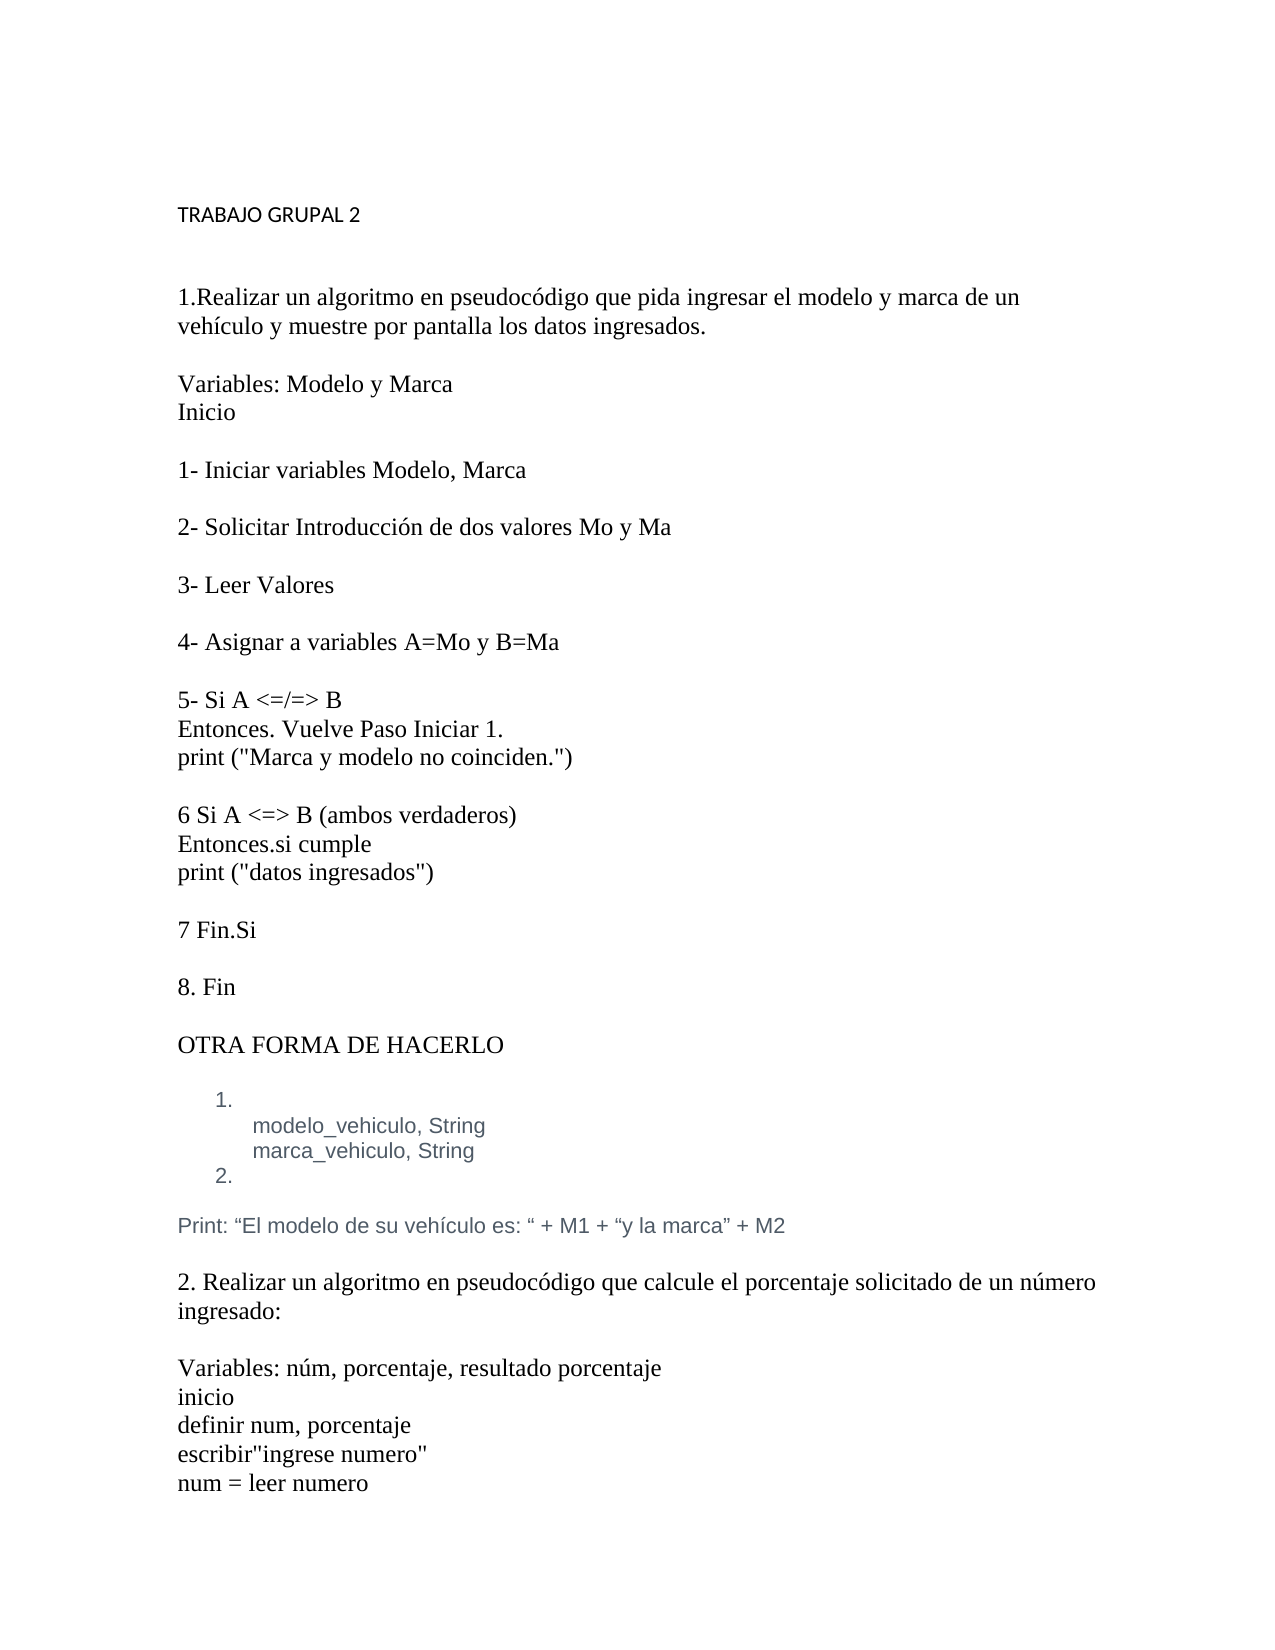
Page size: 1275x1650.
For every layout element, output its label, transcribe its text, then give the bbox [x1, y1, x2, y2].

text Variables: núm, porcentaje, resultado porcentaje [177, 1353, 1098, 1382]
text Inicio [177, 397, 1098, 426]
list modelo_vehiculo, String marca_vehiculo, String [475, 1113, 1098, 1163]
text 4- Asignar a variables A=Mo y B=Ma [177, 627, 1098, 656]
text Entonces.si cumple [177, 829, 1098, 857]
text print ("Marca y modelo no coinciden.") [177, 742, 1098, 771]
text 8. Fin [177, 972, 1098, 1001]
text 3- Leer Valores [177, 570, 1098, 599]
text inicio [177, 1382, 1098, 1410]
text Entonces. Vuelve Paso Iniciar 1. [177, 714, 1098, 742]
text 2- Solicitar Introducción de dos valores Mo y Ma [177, 512, 1098, 541]
text TRABAJO GRUPAL 2 [177, 201, 1098, 229]
text Print: “El modelo de su vehículo es: “ + M1 + “y la marca” + M2 [177, 1213, 1098, 1239]
text definir num, porcentaje [177, 1410, 1098, 1439]
text Variables: Modelo y Marca [177, 369, 1098, 397]
text print ("datos ingresados") [177, 857, 1098, 886]
text 2. Realizar un algoritmo en pseudocódigo que calcule el porcentaje solicitado de un número ingresado: [177, 1267, 1098, 1325]
text 6 Si A <=> B (ambos verdaderos) [177, 800, 1098, 829]
text 1- Iniciar variables Modelo, Marca [177, 455, 1098, 484]
text 7 Fin.Si [177, 915, 1098, 944]
text OTRA FORMA DE HACERLO [177, 1030, 1098, 1059]
text num = leer numero [177, 1468, 1098, 1497]
text 5- Si A <=/=> B [177, 685, 1098, 714]
text 1.Realizar un algoritmo en pseudocódigo que pida ingresar el modelo y marca de un vehículo y muestre por pantalla los datos ingresados. [177, 282, 1098, 340]
text escribir"ingrese numero" [177, 1439, 1098, 1468]
